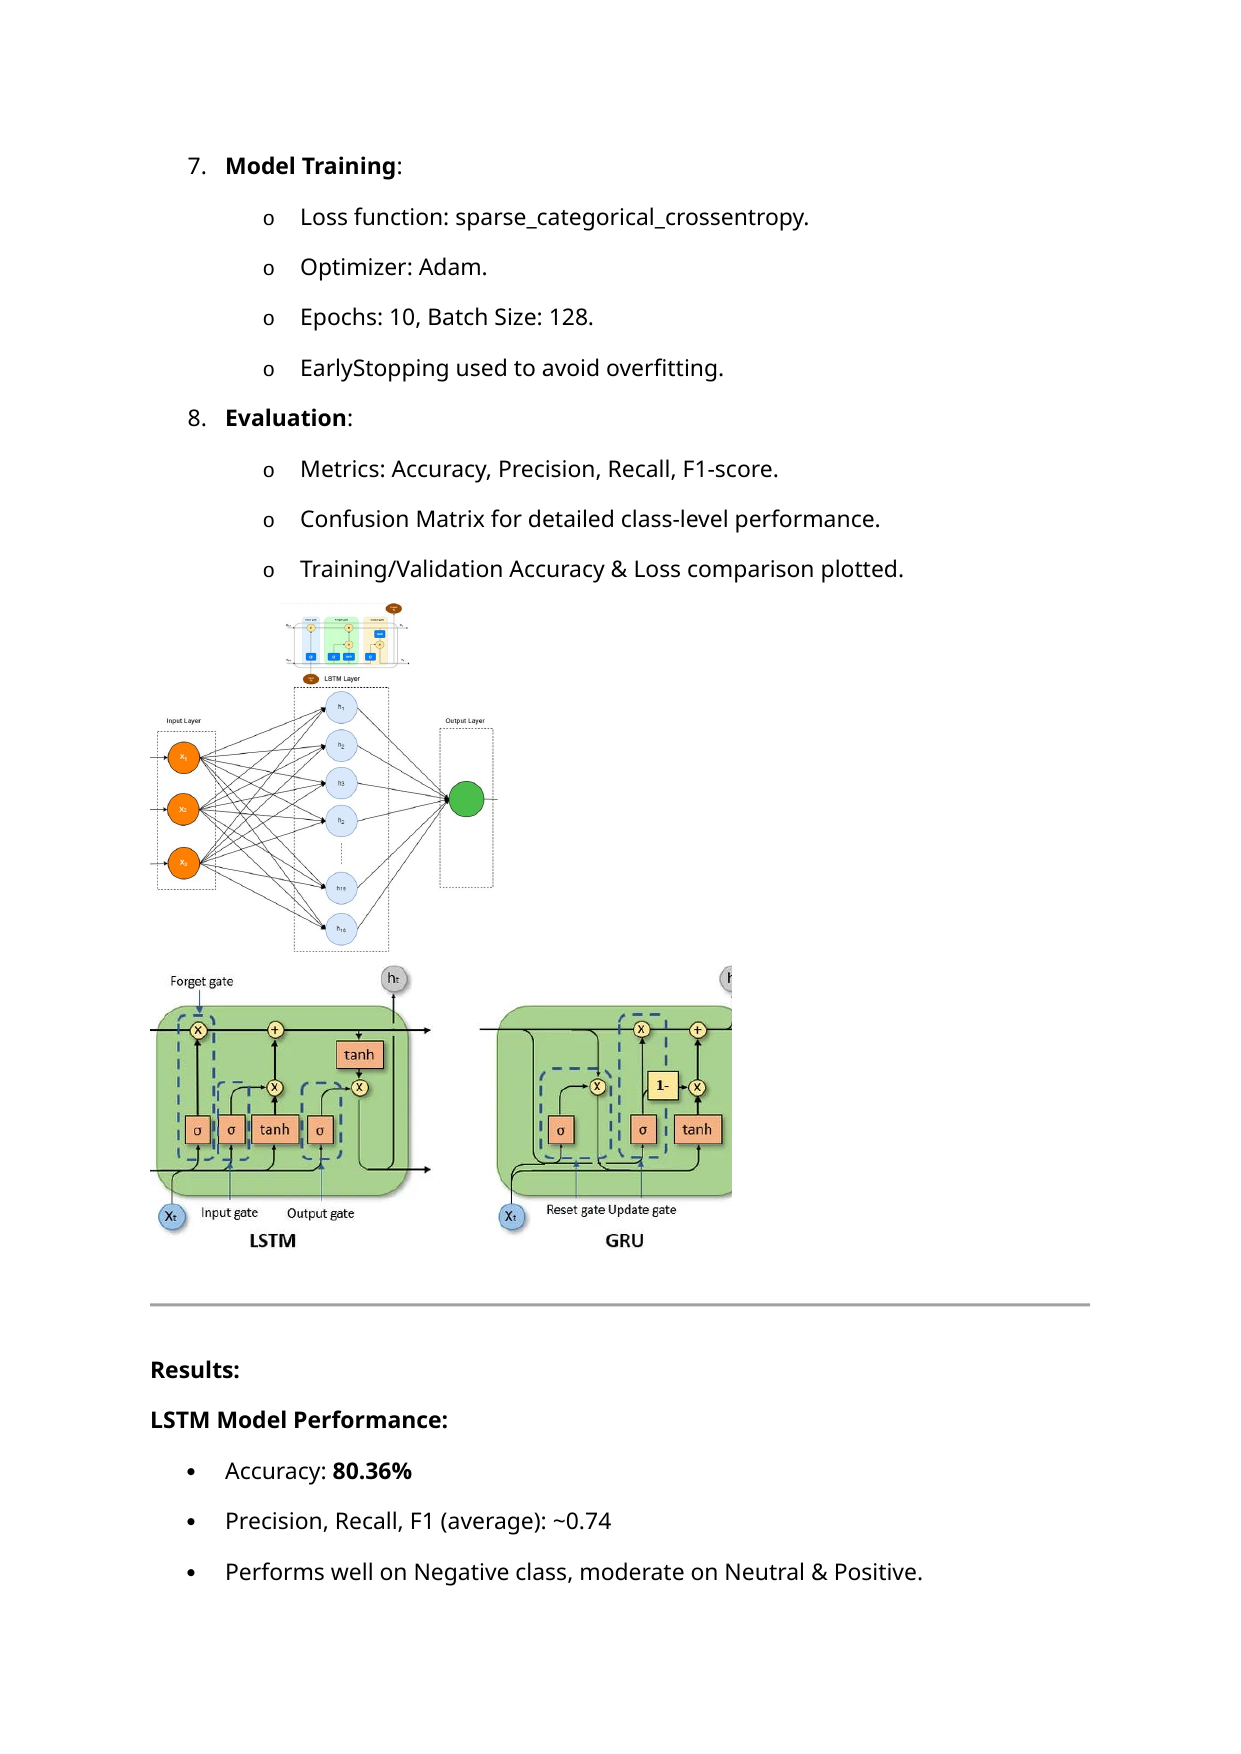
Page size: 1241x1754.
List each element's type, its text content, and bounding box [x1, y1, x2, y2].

text Results: [150, 1354, 1090, 1385]
list Optimizer: Adam. [262, 251, 1090, 282]
list Epochs: 10, Batch Size: 128. [262, 301, 1090, 332]
list Evaluation: [187, 402, 1090, 433]
picture [150, 959, 732, 1251]
list EarlyStopping used to avoid overfitting. [262, 352, 1090, 383]
list Training/Validation Accuracy & Loss comparison plotted. [262, 553, 1090, 584]
list Precision, Recall, F1 (average): ~0.74 [187, 1505, 1090, 1536]
list Confusion Matrix for detailed class-level performance. [262, 503, 1090, 534]
list Loss function: sparse_categorical_crossentropy. [262, 200, 1090, 232]
list Performs well on Negative class, moderate on Neutral & Positive. [187, 1555, 1090, 1587]
list Metrics: Accuracy, Precision, Recall, F1-score. [262, 452, 1090, 484]
list Model Training: [187, 150, 1090, 181]
text LSTM Model Performance: [150, 1404, 1090, 1435]
picture [150, 603, 498, 952]
list Accuracy: 80.36% [187, 1454, 1090, 1486]
